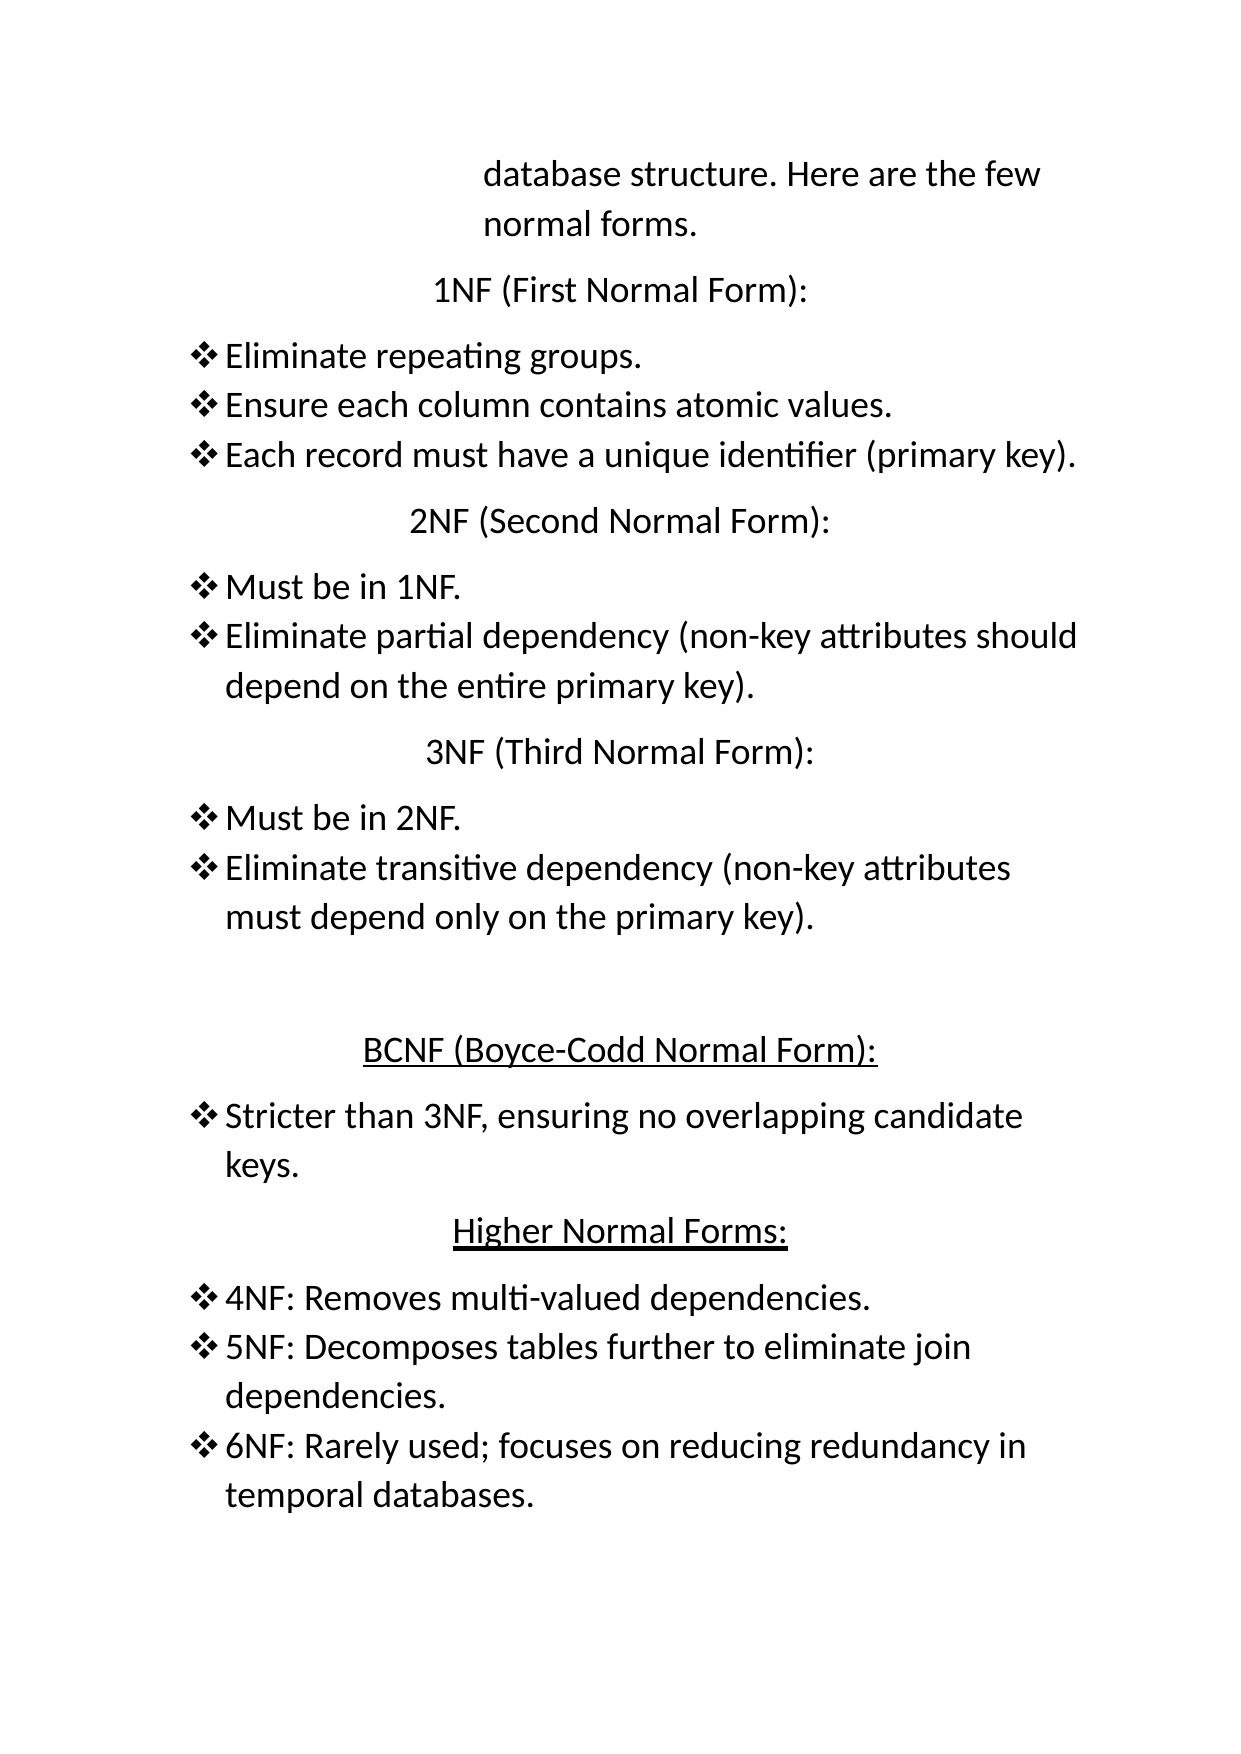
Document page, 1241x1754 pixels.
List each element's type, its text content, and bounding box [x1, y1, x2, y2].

list Must be in 1NF. [187, 563, 1090, 609]
text 3NF (Third Normal Form): [150, 728, 1090, 774]
text Higher Normal Forms: [150, 1207, 1090, 1253]
text 2NF (Second Normal Form): [150, 497, 1090, 543]
list Ensure each column contains atomic values. [187, 381, 1090, 427]
list Eliminate transitive dependency (non-key attributes must depend only on the primary key). [187, 844, 1090, 939]
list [445, 150, 1090, 245]
list Stricter than 3NF, ensuring no overlapping candidate keys. [187, 1092, 1090, 1187]
list 4NF: Removes multi-valued dependencies. [187, 1273, 1090, 1319]
text BCNF (Boyce-Codd Normal Form): [150, 1026, 1090, 1071]
list 6NF: Rarely used; focuses on reducing redundancy in temporal databases. [187, 1422, 1090, 1517]
list Eliminate partial dependency (non-key attributes should depend on the entire primary key). [187, 612, 1090, 708]
list Each record must have a unique identifier (primary key). [187, 431, 1090, 477]
list Eliminate repeating groups. [187, 332, 1090, 378]
text 1NF (First Normal Form): [150, 266, 1090, 311]
list 5NF: Decomposes tables further to eliminate join dependencies. [187, 1323, 1090, 1418]
list Must be in 2NF. [187, 794, 1090, 840]
